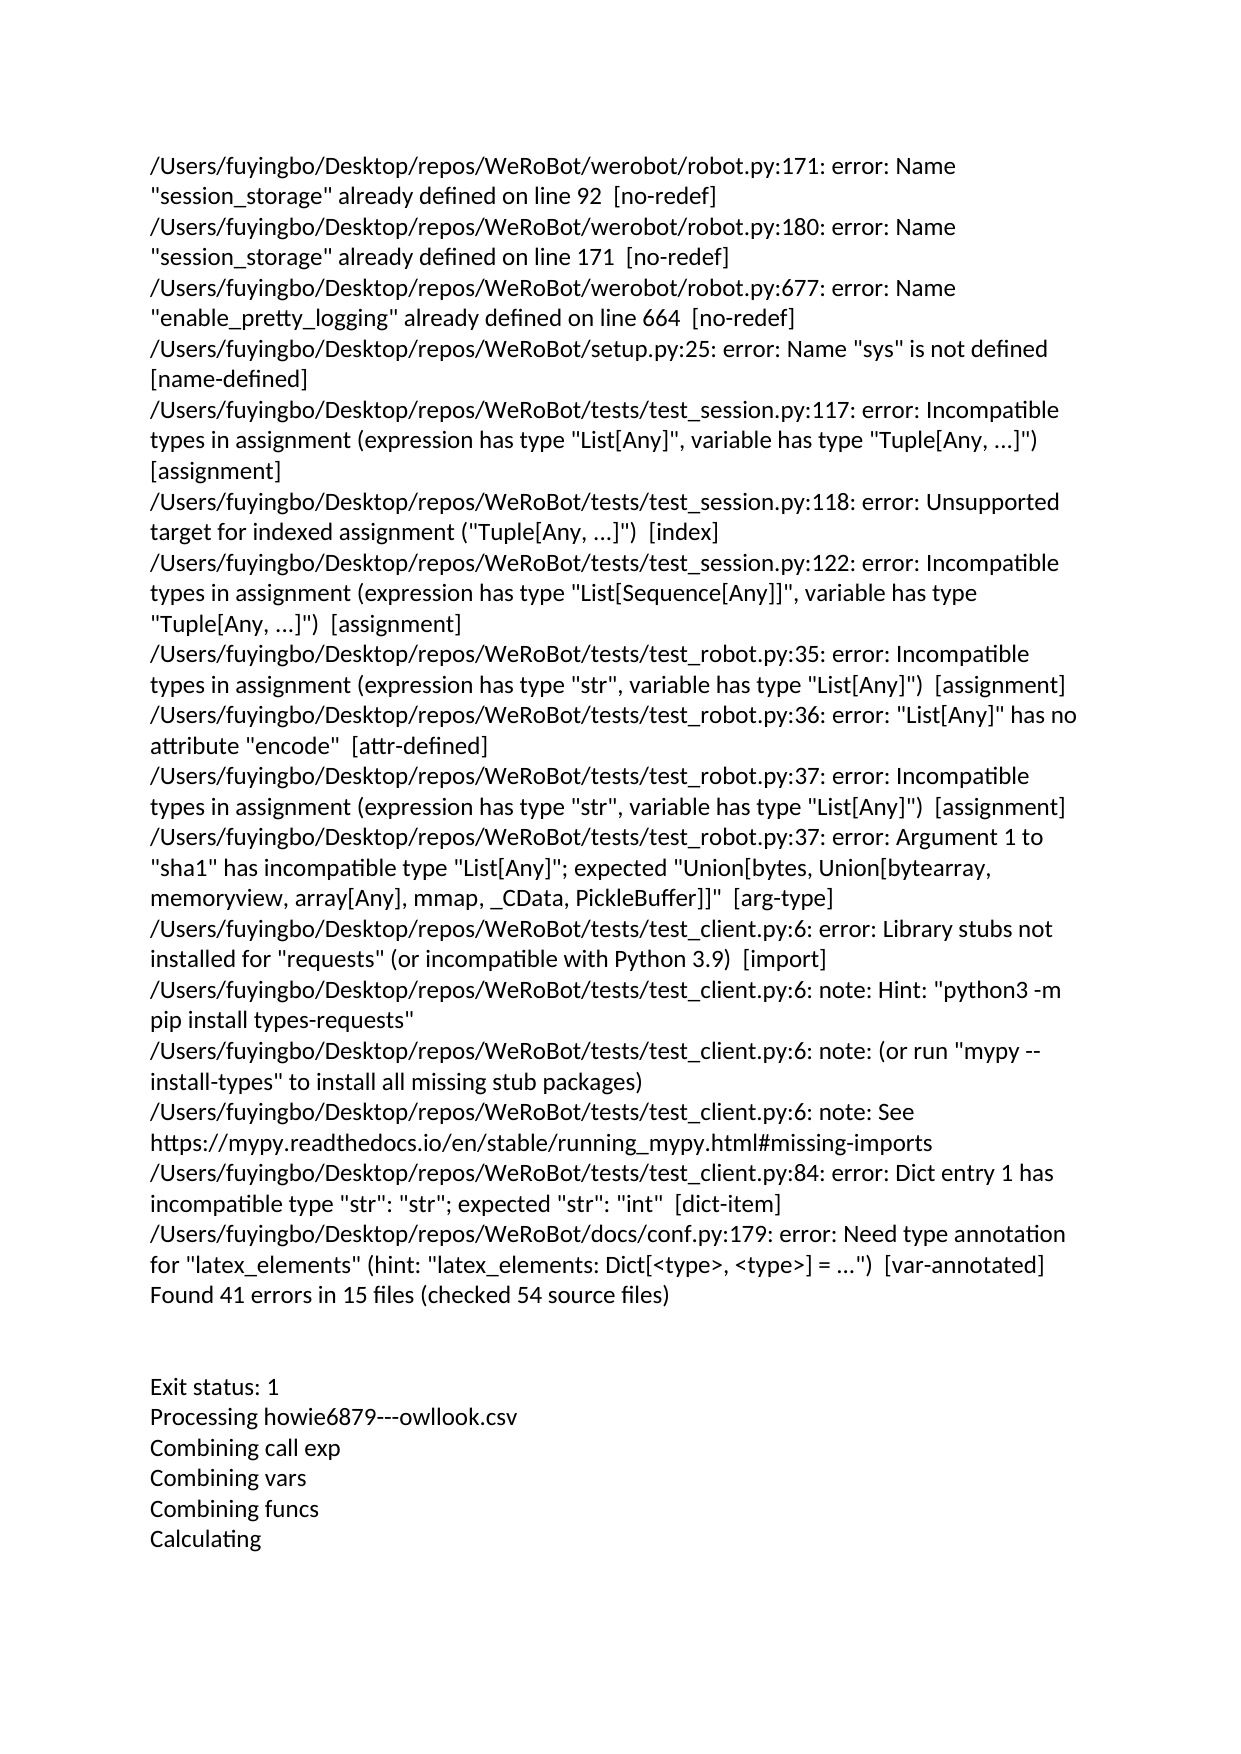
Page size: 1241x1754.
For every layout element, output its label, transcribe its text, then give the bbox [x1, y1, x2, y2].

text Exit status: 1 [150, 1371, 1090, 1401]
text /Users/fuyingbo/Desktop/repos/WeRoBot/tests/test_client.py:6: note: (or run "mypy --install-types" to install all missing stub packages) [150, 1035, 1090, 1096]
text /Users/fuyingbo/Desktop/repos/WeRoBot/tests/test_client.py:84: error: Dict entry 1 has incompatible type "str": "str"; expected "str": "int" [dict-item] [150, 1157, 1090, 1218]
text /Users/fuyingbo/Desktop/repos/WeRoBot/werobot/robot.py:171: error: Name "session_storage" already defined on line 92 [no-redef] [150, 150, 1090, 211]
text /Users/fuyingbo/Desktop/repos/WeRoBot/werobot/robot.py:677: error: Name "enable_pretty_logging" already defined on line 664 [no-redef] [150, 272, 1090, 333]
text /Users/fuyingbo/Desktop/repos/WeRoBot/tests/test_session.py:117: error: Incompatible types in assignment (expression has type "List[Any]", variable has type "Tuple[Any, ...]") [assignment] [150, 394, 1090, 486]
text /Users/fuyingbo/Desktop/repos/WeRoBot/tests/test_client.py:6: error: Library stubs not installed for "requests" (or incompatible with Python 3.9) [import] [150, 913, 1090, 974]
text Combining call exp [150, 1432, 1090, 1462]
text Combining funcs [150, 1493, 1090, 1523]
text Processing howie6879---owllook.csv [150, 1401, 1090, 1432]
text /Users/fuyingbo/Desktop/repos/WeRoBot/tests/test_client.py:6: note: Hint: "python3 -m pip install types-requests" [150, 974, 1090, 1035]
text /Users/fuyingbo/Desktop/repos/WeRoBot/werobot/robot.py:180: error: Name "session_storage" already defined on line 171 [no-redef] [150, 211, 1090, 272]
text Found 41 errors in 15 files (checked 54 source files) [150, 1279, 1090, 1310]
text /Users/fuyingbo/Desktop/repos/WeRoBot/docs/conf.py:179: error: Need type annotation for "latex_elements" (hint: "latex_elements: Dict[<type>, <type>] = ...") [var-annotated] [150, 1218, 1090, 1279]
text /Users/fuyingbo/Desktop/repos/WeRoBot/setup.py:25: error: Name "sys" is not defined [name-defined] [150, 333, 1090, 394]
text /Users/fuyingbo/Desktop/repos/WeRoBot/tests/test_robot.py:37: error: Argument 1 to "sha1" has incompatible type "List[Any]"; expected "Union[bytes, Union[bytearray, memoryview, array[Any], mmap, _CData, PickleBuffer]]" [arg-type] [150, 821, 1090, 913]
text Combining vars [150, 1462, 1090, 1493]
text /Users/fuyingbo/Desktop/repos/WeRoBot/tests/test_robot.py:36: error: "List[Any]" has no attribute "encode" [attr-defined] [150, 699, 1090, 760]
text /Users/fuyingbo/Desktop/repos/WeRoBot/tests/test_robot.py:35: error: Incompatible types in assignment (expression has type "str", variable has type "List[Any]") [assignment] [150, 638, 1090, 699]
text /Users/fuyingbo/Desktop/repos/WeRoBot/tests/test_session.py:118: error: Unsupported target for indexed assignment ("Tuple[Any, ...]") [index] [150, 486, 1090, 547]
text Calculating [150, 1523, 1090, 1554]
text /Users/fuyingbo/Desktop/repos/WeRoBot/tests/test_client.py:6: note: See https://mypy.readthedocs.io/en/stable/running_mypy.html#missing-imports [150, 1096, 1090, 1157]
text /Users/fuyingbo/Desktop/repos/WeRoBot/tests/test_robot.py:37: error: Incompatible types in assignment (expression has type "str", variable has type "List[Any]") [assignment] [150, 760, 1090, 821]
text /Users/fuyingbo/Desktop/repos/WeRoBot/tests/test_session.py:122: error: Incompatible types in assignment (expression has type "List[Sequence[Any]]", variable has type "Tuple[Any, ...]") [assignment] [150, 547, 1090, 638]
